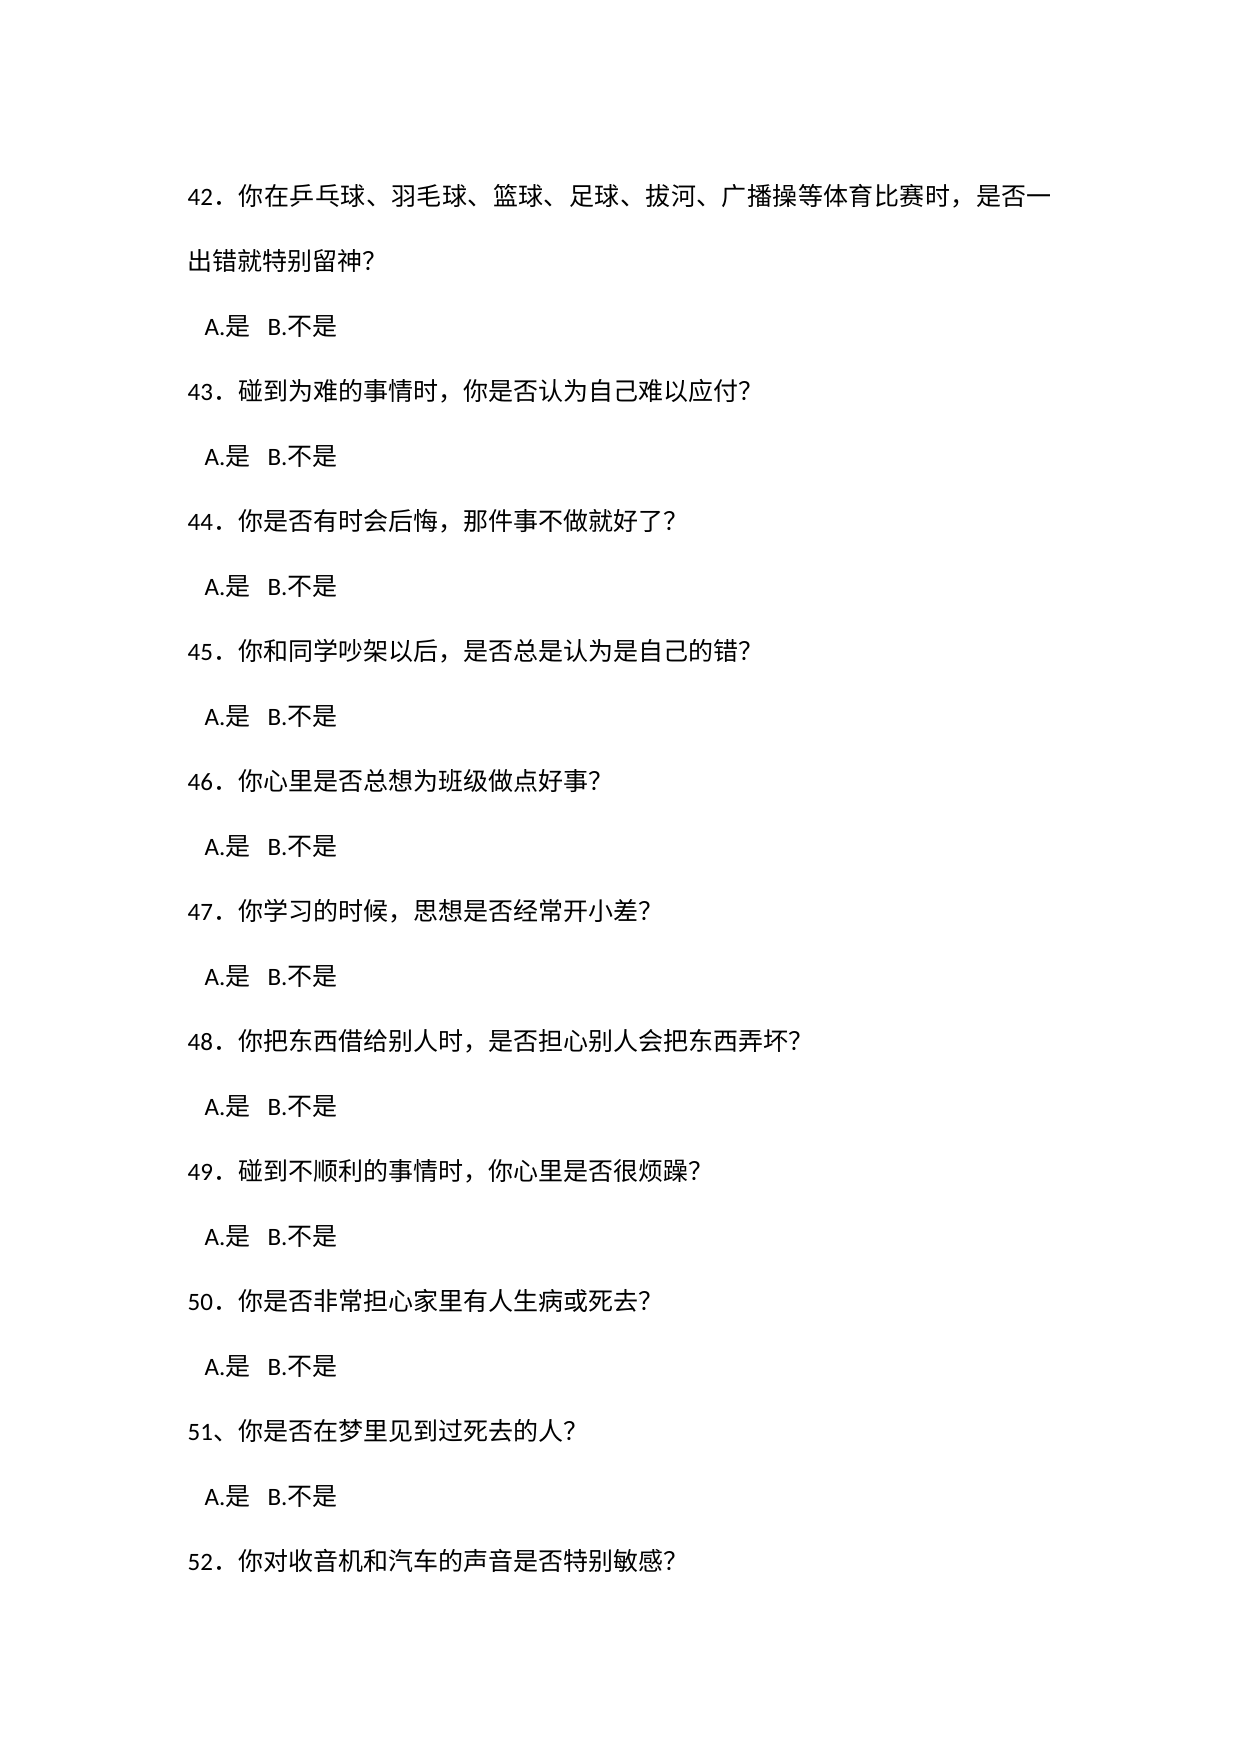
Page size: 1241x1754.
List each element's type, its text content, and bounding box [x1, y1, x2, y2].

text A.是 B.不是 [187, 1072, 1053, 1137]
text A.是 B.不是 [187, 552, 1053, 617]
text A.是 B.不是 [187, 812, 1053, 877]
text 45．你和同学吵架以后，是否总是认为是自己的错？ [187, 617, 1053, 682]
text 47．你学习的时候，思想是否经常开小差？ [187, 877, 1053, 942]
text A.是 B.不是 [187, 422, 1053, 487]
text A.是 B.不是 [187, 1332, 1053, 1397]
text 52．你对收音机和汽车的声音是否特别敏感？ [187, 1527, 1053, 1592]
text 46．你心里是否总想为班级做点好事？ [187, 747, 1053, 812]
text 48．你把东西借给别人时，是否担心别人会把东西弄坏？ [187, 1007, 1053, 1072]
text 50．你是否非常担心家里有人生病或死去？ [187, 1267, 1053, 1332]
text 51、你是否在梦里见到过死去的人？ [187, 1397, 1053, 1462]
text 44．你是否有时会后悔，那件事不做就好了？ [187, 487, 1053, 552]
text 42．你在乒乓球、羽毛球、篮球、足球、拔河、广播操等体育比赛时，是否一出错就特别留神？ [187, 162, 1053, 292]
text A.是 B.不是 [187, 292, 1053, 357]
text A.是 B.不是 [187, 1462, 1053, 1527]
text A.是 B.不是 [187, 942, 1053, 1007]
text A.是 B.不是 [187, 1202, 1053, 1267]
text 49．碰到不顺利的事情时，你心里是否很烦躁？ [187, 1137, 1053, 1202]
text A.是 B.不是 [187, 682, 1053, 747]
text 43．碰到为难的事情时，你是否认为自己难以应付？ [187, 357, 1053, 422]
